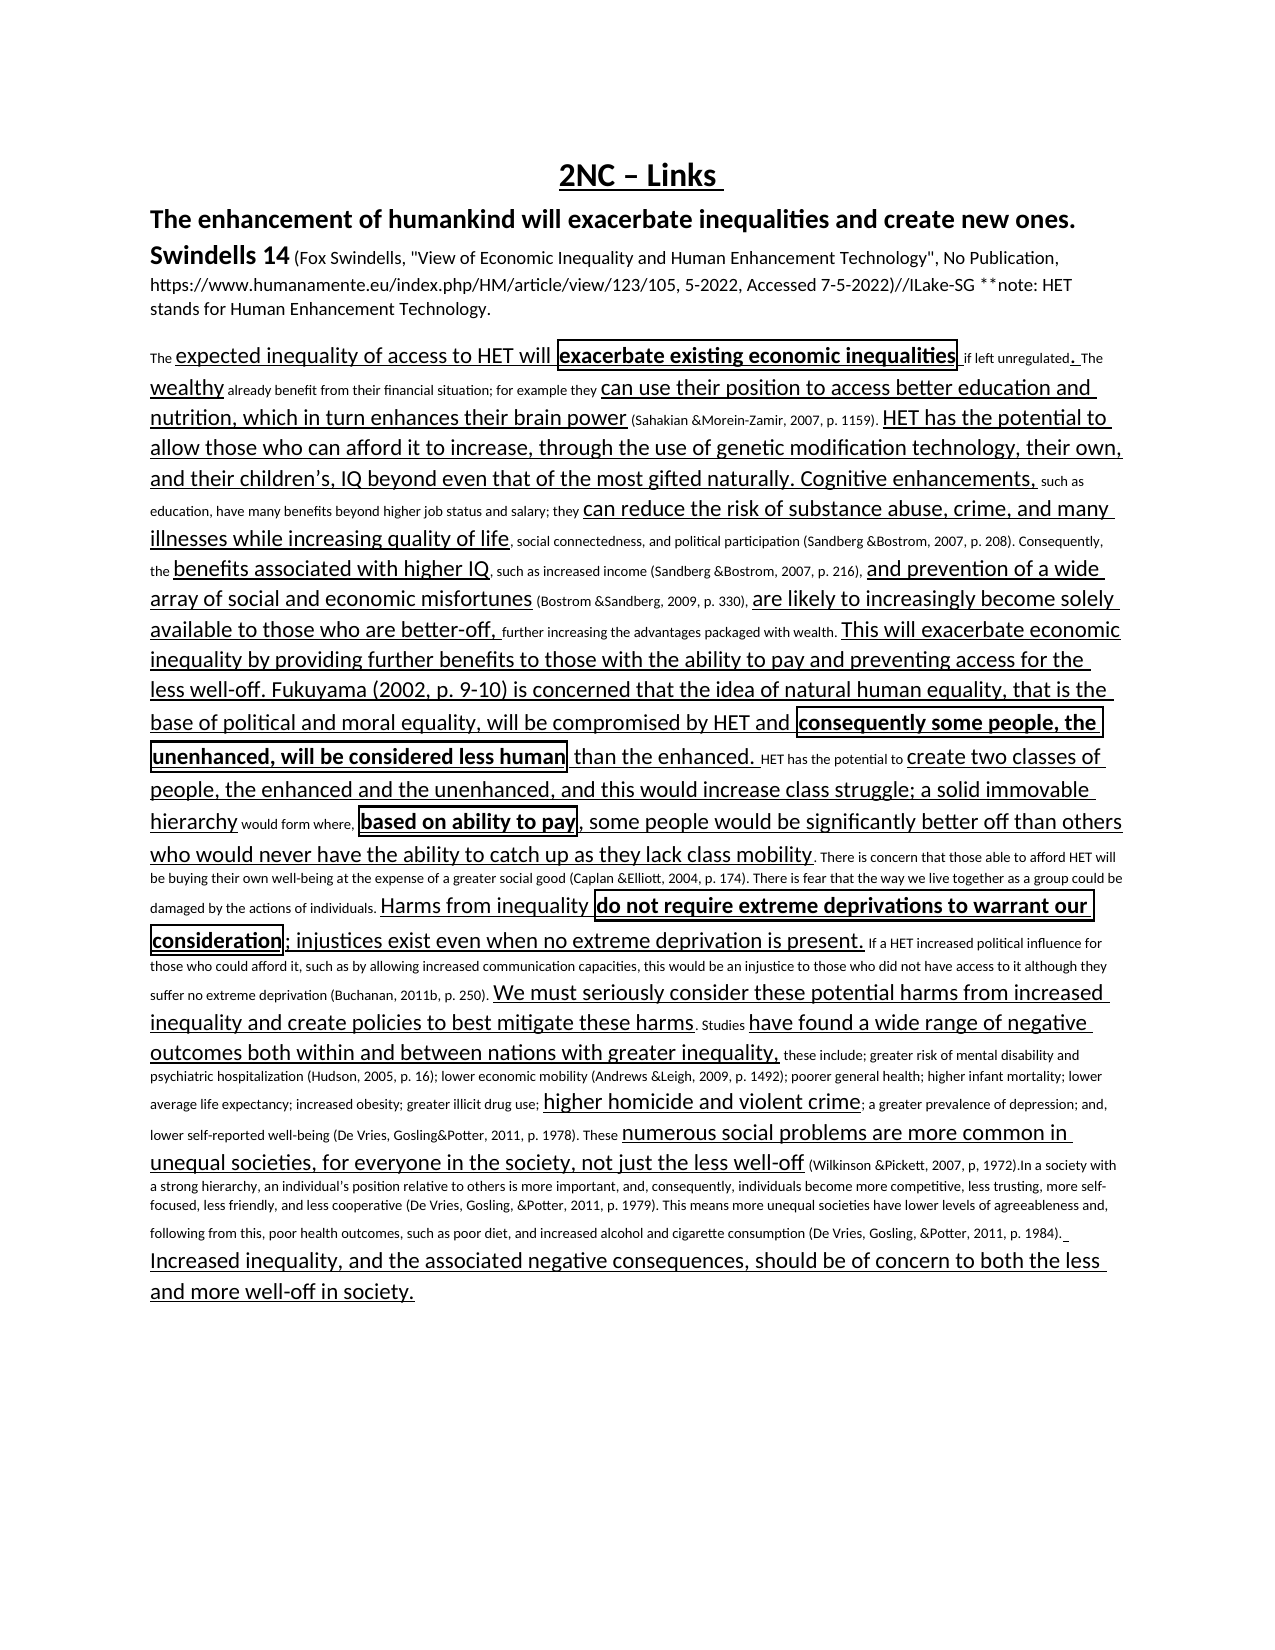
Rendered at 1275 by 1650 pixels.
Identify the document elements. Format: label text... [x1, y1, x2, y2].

text Swindells 14 (Fox Swindells, "View of Economic Inequality and Human Enhancement Technology", No Publication, https://www.humanamente.eu/index.php/HM/article/view/123/105, 5-2022, Accessed 7-5-2022)//ILake-SG **note: HET stands for Human Enhancement Technology. [150, 238, 1125, 320]
subtitle The enhancement of humankind will exacerbate inequalities and create new ones. [150, 202, 1125, 235]
text The expected inequality of access to HET will exacerbate existing economic inequalities if left unregulated. The wealthy already benefit from their financial situation; for example they can use their position to access better education and nutrition, which in turn enhances their brain power (Sahakian &Morein-Zamir, 2007, p. 1159). HET has the potential to allow those who can afford it to increase, through the use of genetic modification technology, their own, and their children’s, IQ beyond even that of the most gifted naturally. Cognitive enhancements, such as education, have many benefits beyond higher job status and salary; they can reduce the risk of substance abuse, crime, and many illnesses while increasing quality of life, social connectedness, and political participation (Sandberg &Bostrom, 2007, p. 208). Consequently, the benefits associated with higher IQ, such as increased income (Sandberg &Bostrom, 2007, p. 216), and prevention of a wide array of social and economic misfortunes (Bostrom &Sandberg, 2009, p. 330), are likely to increasingly become solely available to those who are better-off, further increasing the advantages packaged with wealth. This will exacerbate economic inequality by providing further benefits to those with the ability to pay and preventing access for the less well-off. Fukuyama (2002, p. 9-10) is concerned that the idea of natural human equality, that is the base of political and moral equality, will be compromised by HET and consequently some people, the unenhanced, will be considered less human than the enhanced. HET has the potential to create two classes of people, the enhanced and the unenhanced, and this would increase class struggle; a solid immovable hierarchy would form where, based on ability to pay, some people would be significantly better off than others who would never have the ability to catch up as they lack class mobility. There is concern that those able to afford HET will be buying their own well-being at the expense of a greater social good (Caplan &Elliott, 2004, p. 174). There is fear that the way we live together as a group could be damaged by the actions of individuals. Harms from inequality do not require extreme deprivations to warrant our consideration; injustices exist even when no extreme deprivation is present. If a HET increased political influence for those who could afford it, such as by allowing increased communication capacities, this would be an injustice to those who did not have access to it although they suffer no extreme deprivation (Buchanan, 2011b, p. 250). We must seriously consider these potential harms from increased inequality and create policies to best mitigate these harms. Studies have found a wide range of negative outcomes both within and between nations with greater inequality, these include; greater risk of mental disability and psychiatric hospitalization (Hudson, 2005, p. 16); lower economic mobility (Andrews &Leigh, 2009, p. 1492); poorer general health; higher infant mortality; lower average life expectancy; increased obesity; greater illicit drug use; higher homicide and violent crime; a greater prevalence of depression; and, lower self-reported well-being (De Vries, Gosling&Potter, 2011, p. 1978). These numerous social problems are more common in unequal societies, for everyone in the society, not just the less well-off (Wilkinson &Pickett, 2007, p, 1972).In a society with a strong hierarchy, an individual’s position relative to others is more important, and, consequently, individuals become more competitive, less trusting, more self-focused, less friendly, and less cooperative (De Vries, Gosling, &Potter, 2011, p. 1979). This means more unequal societies have lower levels of agreeableness and, following from this, poor health outcomes, such as poor diet, and increased alcohol and cigarette consumption (De Vries, Gosling, &Potter, 2011, p. 1984). Increased inequality, and the associated negative consequences, should be of concern to both the less and more well-off in society. [150, 339, 1125, 1305]
subtitle 2NC – Links [150, 154, 1125, 195]
